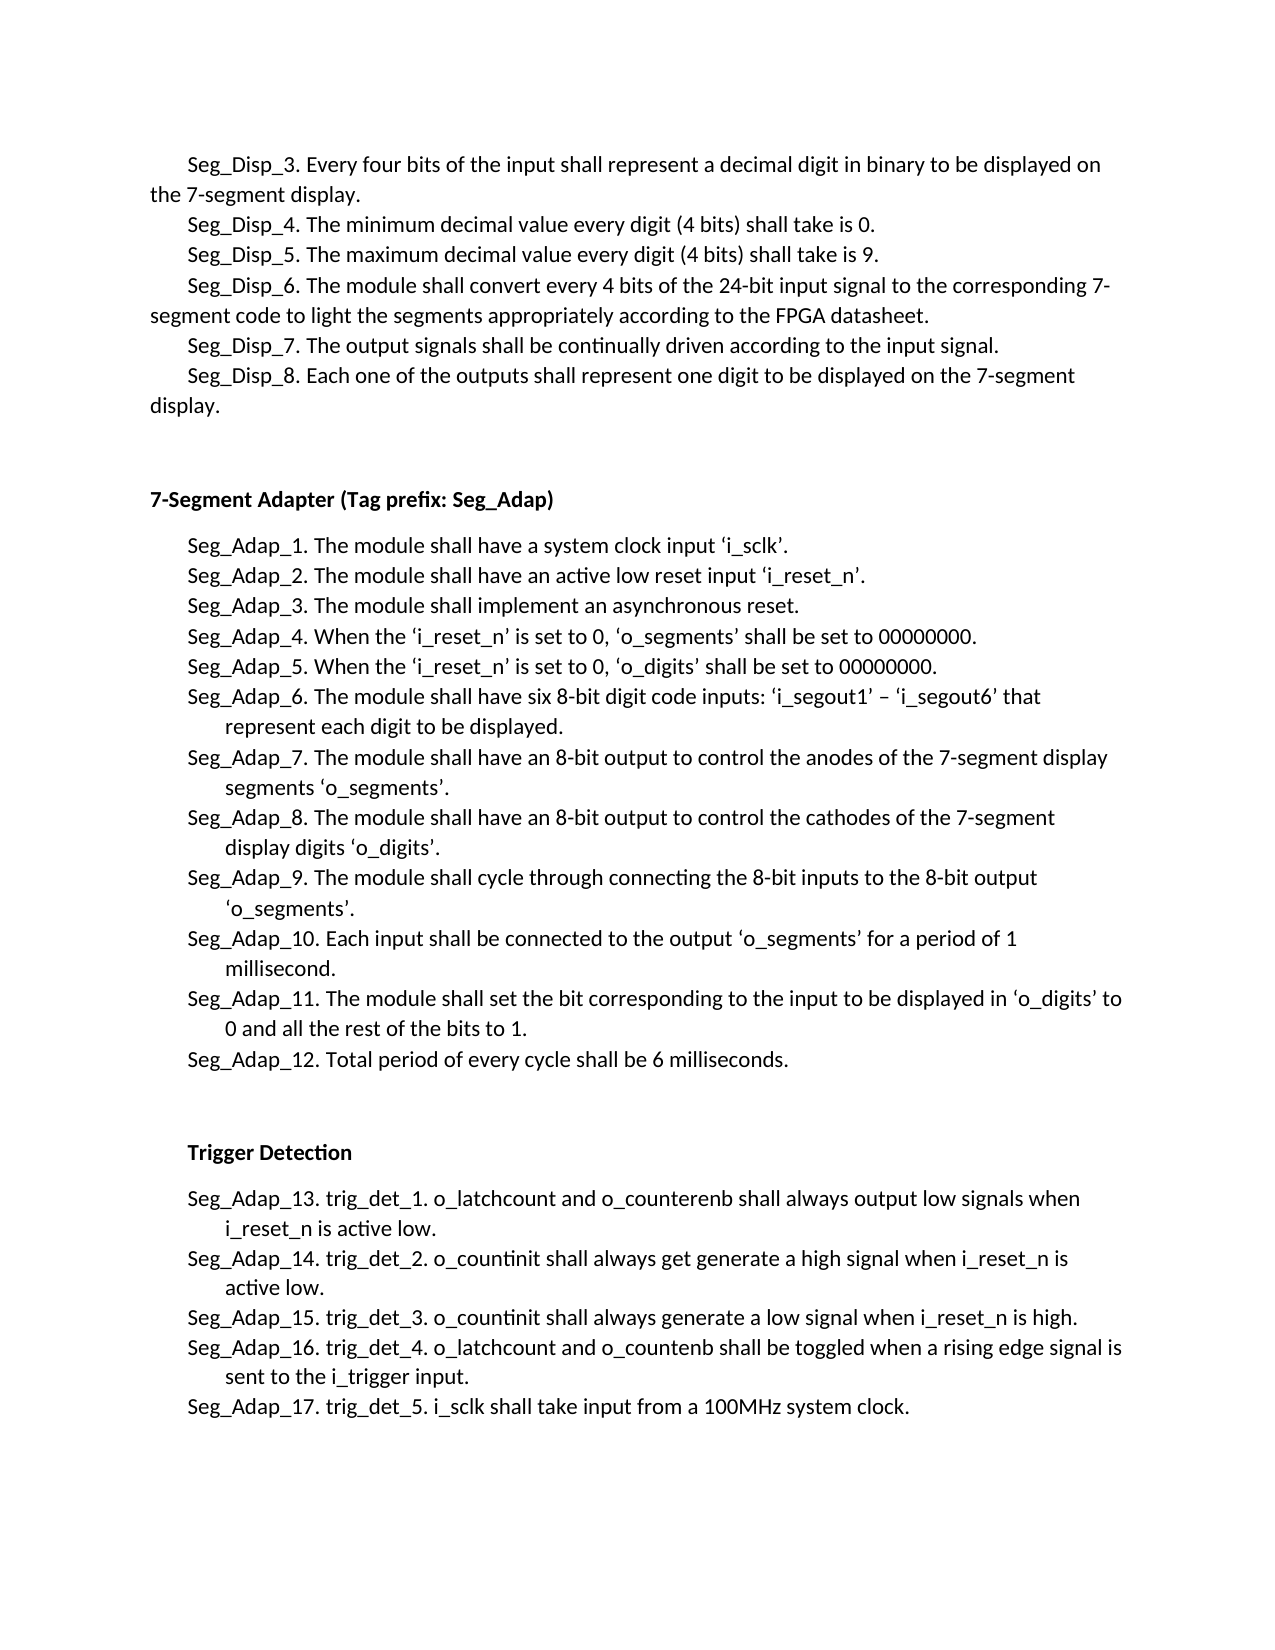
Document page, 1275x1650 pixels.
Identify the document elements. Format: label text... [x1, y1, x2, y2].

list trig_det_3. o_countinit shall always generate a low signal when i_reset_n is high. [187, 1303, 1125, 1331]
list The maximum decimal value every digit (4 bits) shall take is 9. [150, 241, 1125, 269]
list Each one of the outputs shall represent one digit to be displayed on the 7-segment display. [150, 361, 1125, 420]
list The output signals shall be continually driven according to the input signal. [150, 331, 1125, 359]
list The module shall have six 8-bit digit code inputs: ‘i_segout1’ – ‘i_segout6’ that represent each digit to be displayed. [187, 682, 1125, 741]
list Every four bits of the input shall represent a decimal digit in binary to be displayed on the 7-segment display. [150, 150, 1125, 208]
list The module shall have an active low reset input ‘i_reset_n’. [187, 561, 1125, 589]
list The module shall have a system clock input ‘i_sclk’. [187, 531, 1125, 559]
list The module shall set the bit corresponding to the input to be displayed in ‘o_digits’ to 0 and all the rest of the bits to 1. [187, 984, 1125, 1043]
list The minimum decimal value every digit (4 bits) shall take is 0. [150, 210, 1125, 238]
list trig_det_2. o_countinit shall always get generate a high signal when i_reset_n is active low. [187, 1244, 1125, 1301]
list When the ‘i_reset_n’ is set to 0, ‘o_digits’ shall be set to 00000000. [187, 652, 1125, 680]
list trig_det_4. o_latchcount and o_countenb shall be toggled when a rising edge signal is sent to the i_trigger input. [187, 1333, 1125, 1391]
text Trigger Detection [187, 1138, 1125, 1166]
list trig_det_1. o_latchcount and o_counterenb shall always output low signals when i_reset_n is active low. [187, 1184, 1125, 1242]
list The module shall cycle through connecting the 8-bit inputs to the 8-bit output ‘o_segments’. [187, 863, 1125, 922]
list Total period of every cycle shall be 6 milliseconds. [187, 1045, 1125, 1073]
list Each input shall be connected to the output ‘o_segments’ for a period of 1 millisecond. [187, 924, 1125, 982]
text 7-Segment Adapter (Tag prefix: Seg_Adap) [150, 485, 1125, 513]
list When the ‘i_reset_n’ is set to 0, ‘o_segments’ shall be set to 00000000. [187, 622, 1125, 650]
list The module shall have an 8-bit output to control the anodes of the 7-segment display segments ‘o_segments’. [187, 743, 1125, 801]
list The module shall implement an asynchronous reset. [187, 592, 1125, 620]
list trig_det_5. i_sclk shall take input from a 100MHz system clock. [187, 1392, 1125, 1420]
list The module shall have an 8-bit output to control the cathodes of the 7-segment display digits ‘o_digits’. [187, 803, 1125, 861]
